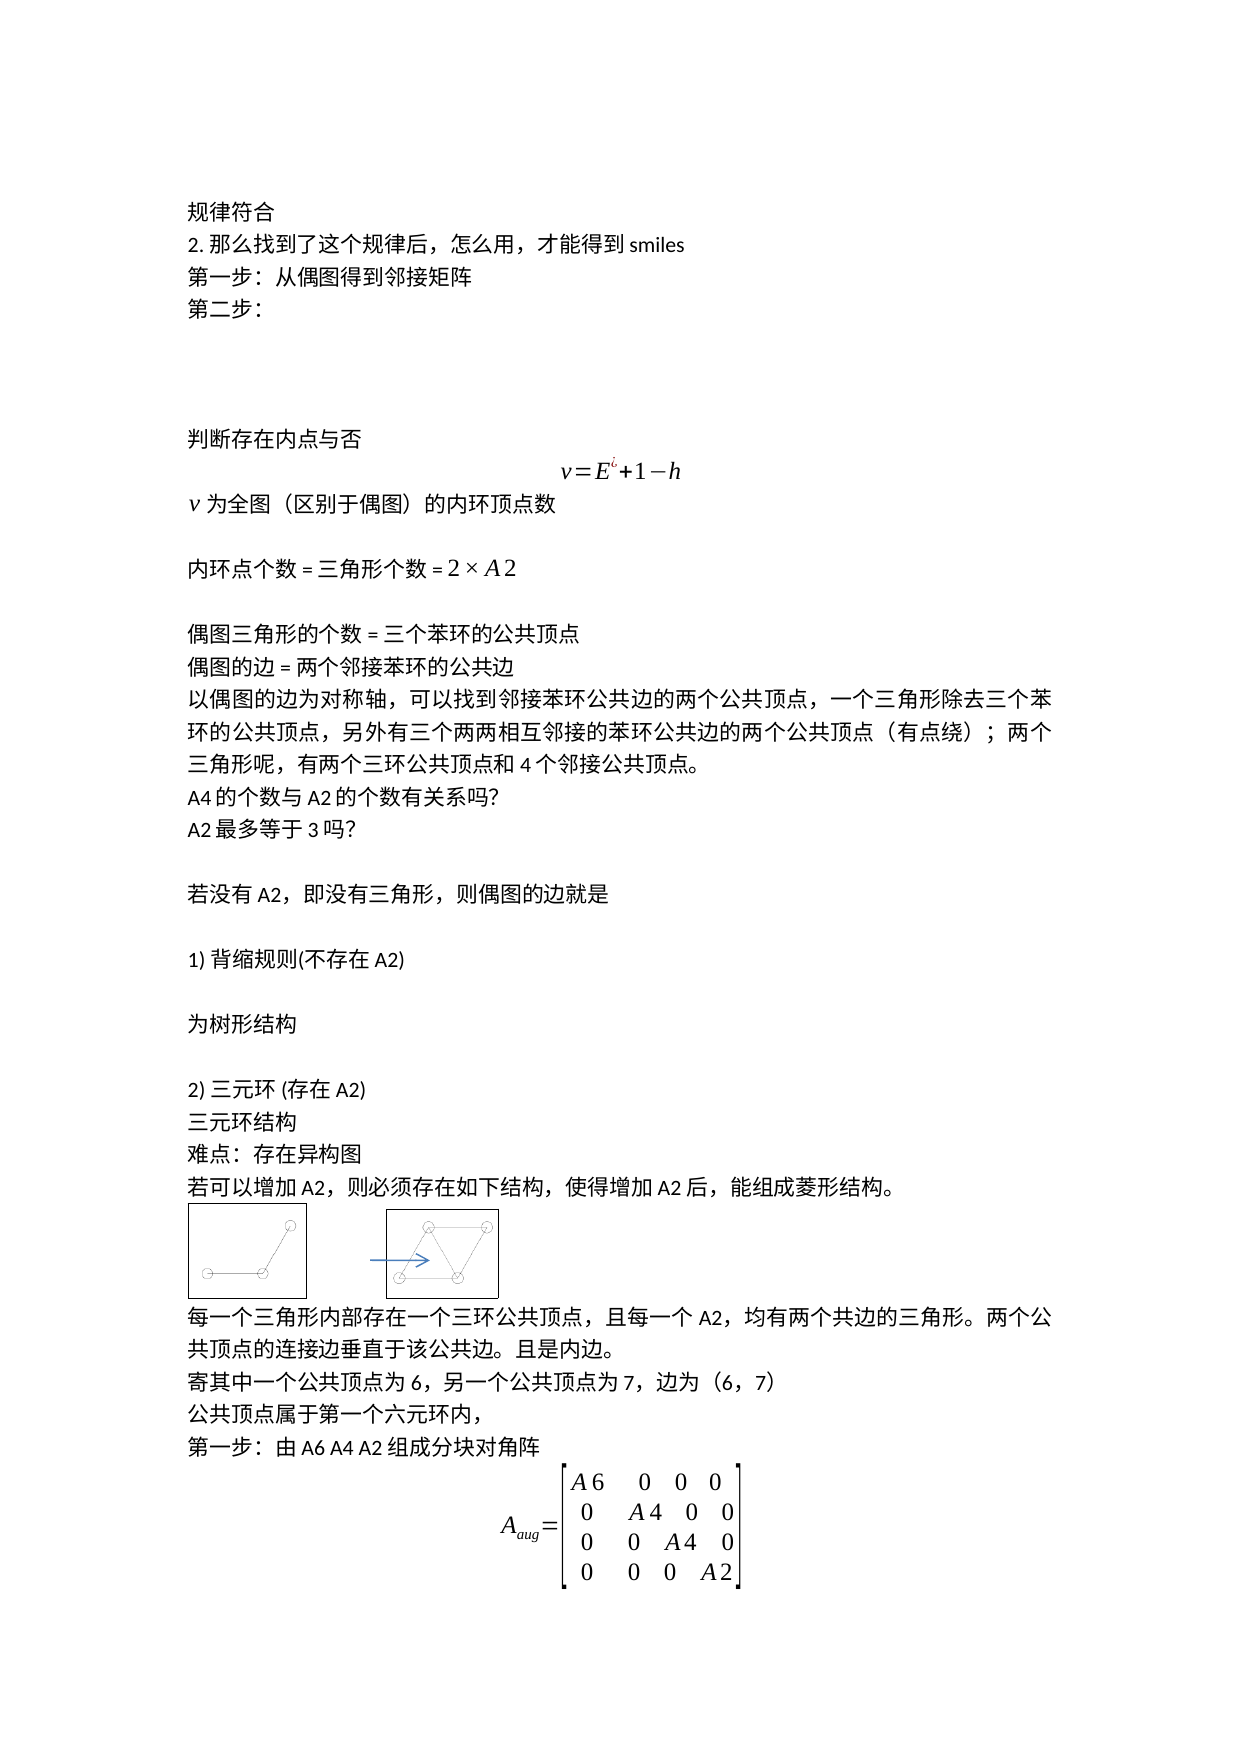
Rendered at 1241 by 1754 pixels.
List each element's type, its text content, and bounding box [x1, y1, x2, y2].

text 规律符合 [187, 194, 1053, 227]
text 第一步：由A6 A4 A2 组成分块对角阵 [187, 1429, 1053, 1462]
text 若没有A2，即没有三角形，则偶图的边就是 [187, 877, 1053, 909]
text 每一个三角形内部存在一个三环公共顶点，且每一个A2，均有两个共边的三角形。两个公共顶点的连接边垂直于该公共边。且是内边。 [187, 1299, 1053, 1364]
text 以偶图的边为对称轴，可以找到邻接苯环公共边的两个公共顶点，一个三角形除去三个苯环的公共顶点，另外有三个两两相互邻接的苯环公共边的两个公共顶点（有点绕）；两个三角形呢，有两个三环公共顶点和4个邻接公共顶点。 [187, 682, 1053, 779]
text A4的个数与A2的个数有关系吗？ [187, 779, 1053, 812]
text 2) 三元环 (存在A2) [187, 1072, 1053, 1104]
text 1) 背缩规则(不存在A2) [187, 942, 1053, 974]
text 判断存在内点与否 [187, 422, 1053, 454]
picture [387, 1210, 498, 1298]
text 2. 那么找到了这个规律后，怎么用，才能得到smiles [187, 227, 1053, 259]
text 第二步： [187, 292, 1053, 324]
text 为树形结构 [187, 1007, 1053, 1039]
text 为全图（区别于偶图）的内环顶点数 [187, 487, 1053, 519]
text 偶图的边 = 两个邻接苯环的公共边 [187, 649, 1053, 682]
text 寄其中一个公共顶点为6，另一个公共顶点为7，边为（6，7） [187, 1364, 1053, 1397]
text 公共顶点属于第一个六元环内， [187, 1397, 1053, 1429]
text A2最多等于3吗？ [187, 812, 1053, 844]
text 难点：存在异构图 [187, 1137, 1053, 1169]
text 若可以增加A2，则必须存在如下结构，使得增加A2 后，能组成菱形结构。 [187, 1169, 1053, 1202]
text 内环点个数 = 三角形个数 = [187, 552, 1053, 584]
text 三元环结构 [187, 1104, 1053, 1137]
text 偶图三角形的个数 = 三个苯环的公共顶点 [187, 617, 1053, 649]
text 第一步：从偶图得到邻接矩阵 [187, 259, 1053, 292]
picture [189, 1204, 306, 1298]
